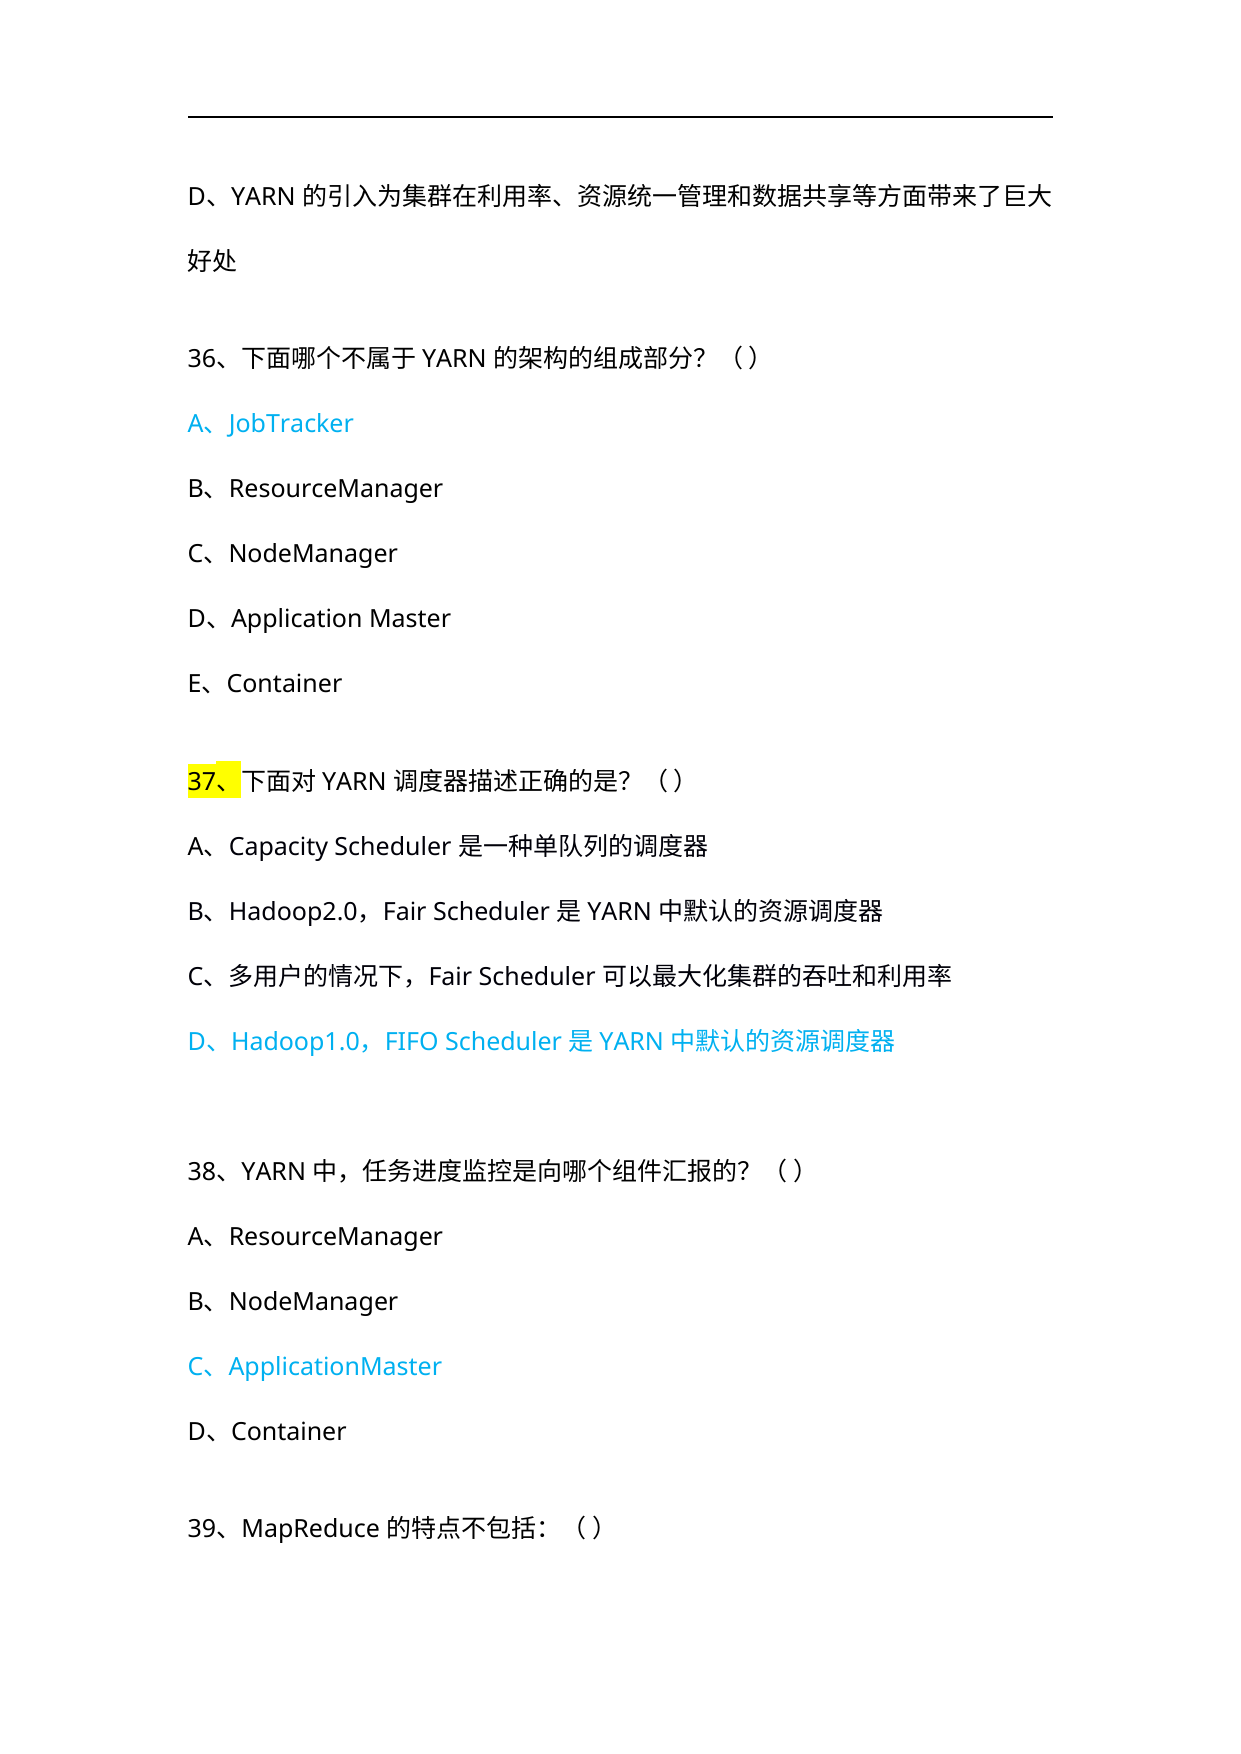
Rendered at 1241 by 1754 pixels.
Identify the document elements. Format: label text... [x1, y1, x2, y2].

text C、多用户的情况下，Fair Scheduler 可以最大化集群的吞吐和利用率 [187, 942, 1053, 1007]
text 38、YARN 中，任务进度监控是向哪个组件汇报的？（ ） [187, 1137, 1053, 1202]
text C、ApplicationMaster [187, 1332, 1053, 1397]
text D、Hadoop1.0，FIFO Scheduler 是 YARN 中默认的资源调度器 [187, 1007, 1053, 1072]
text 39、MapReduce 的特点不包括：（ ） [187, 1494, 1053, 1559]
text A、JobTracker [187, 389, 1053, 454]
text A、Capacity Scheduler 是一种单队列的调度器 [187, 812, 1053, 877]
text D、YARN 的引入为集群在利用率、资源统一管理和数据共享等方面带来了巨大好处 [187, 162, 1053, 292]
text D、Container [187, 1397, 1053, 1462]
text B、NodeManager [187, 1267, 1053, 1332]
text D、Application Master [187, 584, 1053, 649]
text C、NodeManager [187, 519, 1053, 584]
text 36、下面哪个不属于 YARN 的架构的组成部分？（ ） [187, 324, 1053, 389]
text E、Container [187, 649, 1053, 714]
text 37、下面对 YARN 调度器描述正确的是？（ ） [187, 747, 1053, 812]
text A、ResourceManager [187, 1202, 1053, 1267]
text B、Hadoop2.0，Fair Scheduler 是 YARN 中默认的资源调度器 [187, 877, 1053, 942]
text B、ResourceManager [187, 454, 1053, 519]
